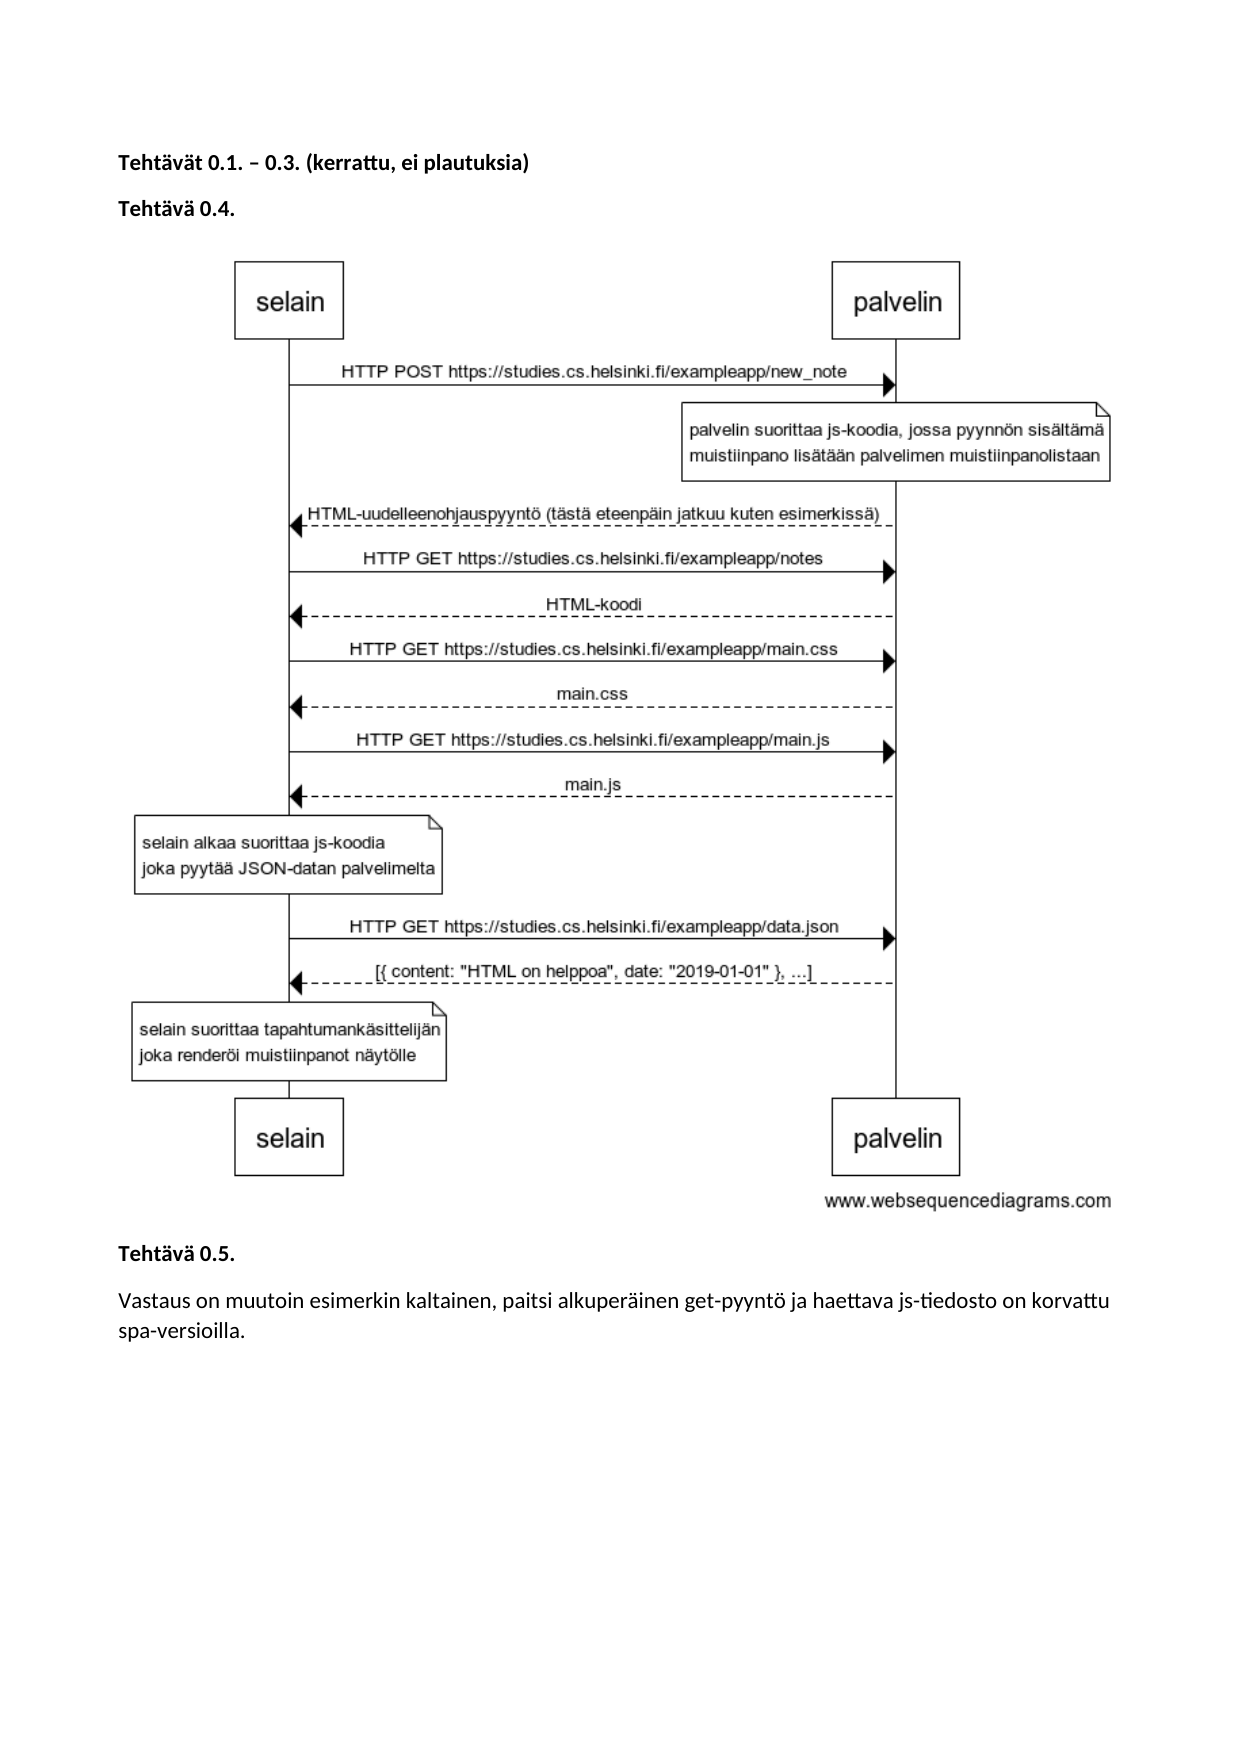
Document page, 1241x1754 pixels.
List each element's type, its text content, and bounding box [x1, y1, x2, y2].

text Vastaus on muutoin esimerkin kaltainen, paitsi alkuperäinen get-pyyntö ja haettava js-tiedosto on korvattu spa-versioilla. [118, 1286, 1122, 1344]
picture [118, 241, 1123, 1221]
text Tehtävät 0.1. – 0.3. (kerrattu, ei plautuksia) [118, 148, 1122, 176]
text Tehtävä 0.5. [118, 1239, 1122, 1267]
text Tehtävä 0.4. [118, 194, 1122, 222]
